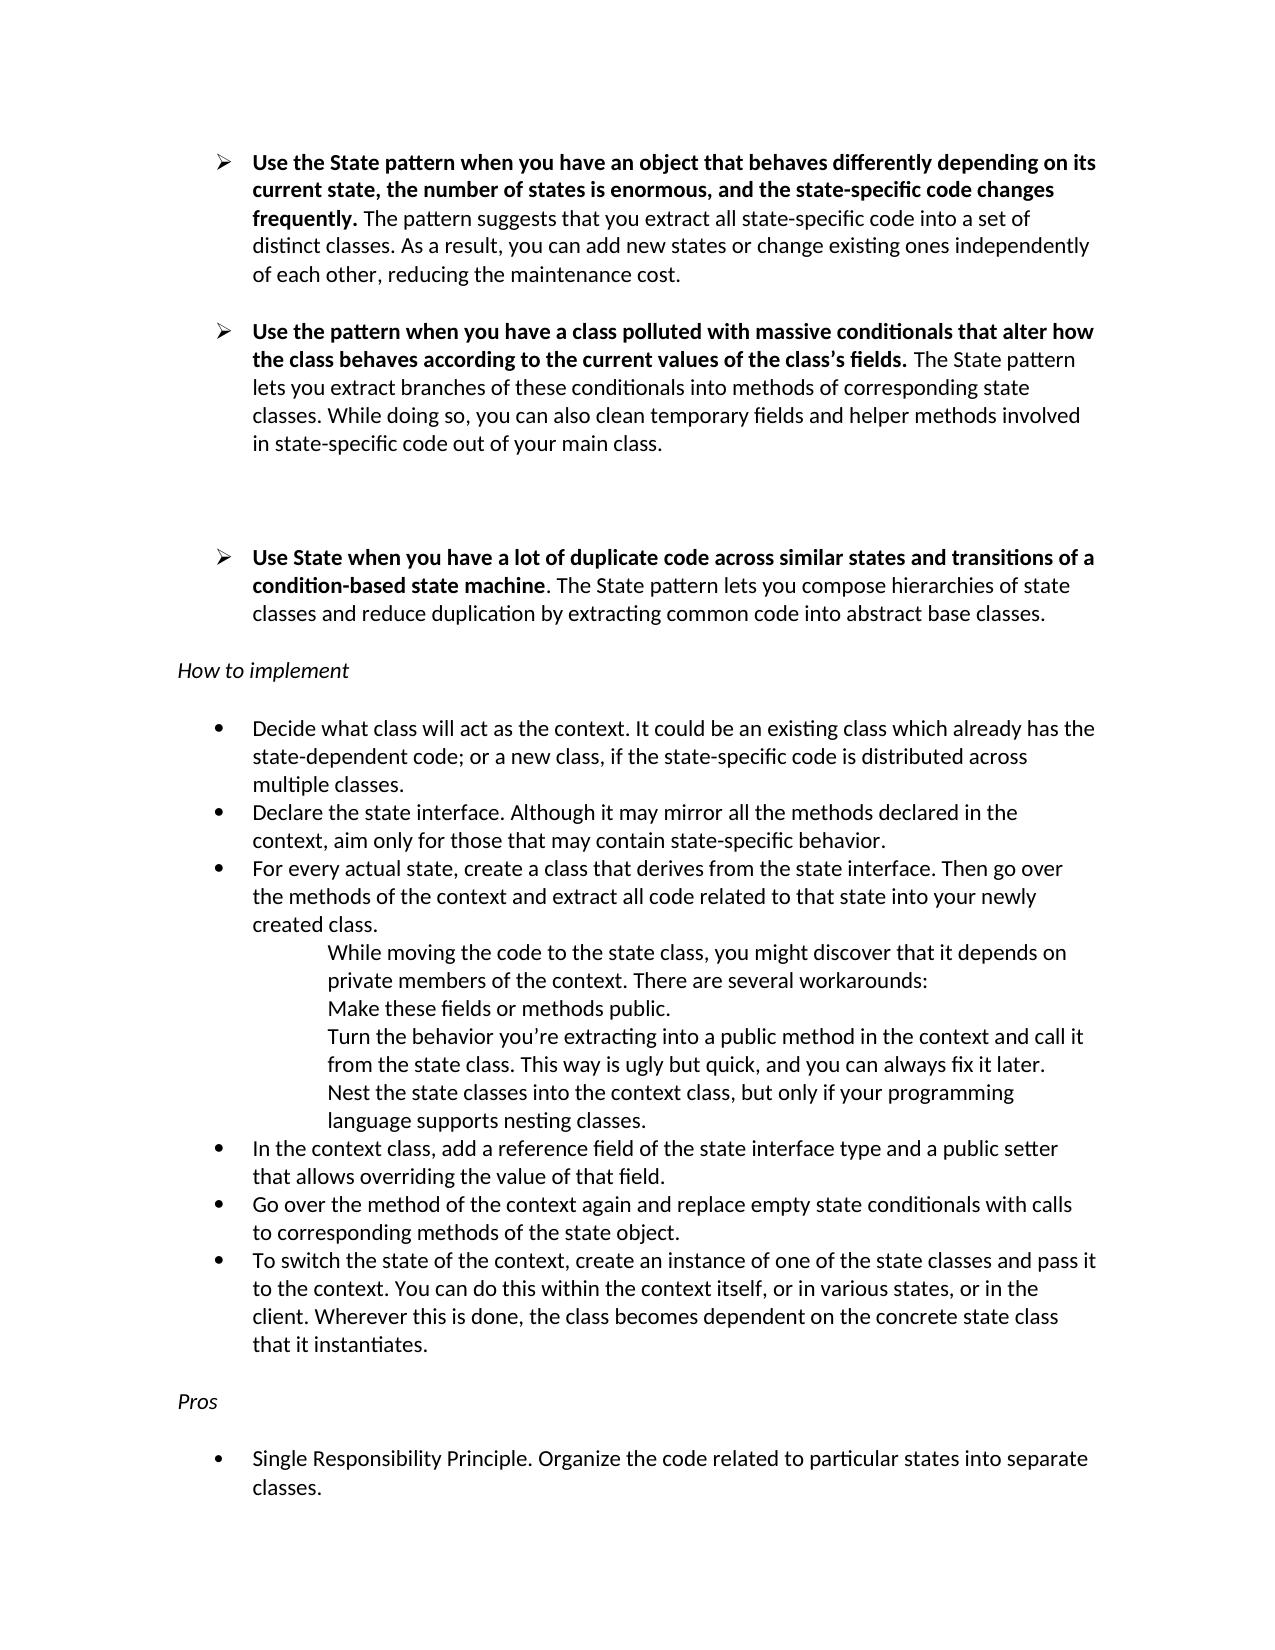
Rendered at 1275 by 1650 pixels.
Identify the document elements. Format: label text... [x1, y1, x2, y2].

list Nest the state classes into the context class, but only if your programming language supports nesting classes. [327, 1078, 1098, 1134]
list Turn the behavior you’re extracting into a public method in the context and call it from the state class. This way is ugly but quick, and you can always fix it later. [327, 1022, 1098, 1078]
list For every actual state, create a class that derives from the state interface. Then go over the methods of the context and extract all code related to that state into your newly created class. [215, 854, 1098, 938]
list While moving the code to the state class, you might discover that it depends on private members of the context. There are several workarounds: [327, 938, 1098, 994]
list Decide what class will act as the context. It could be an existing class which already has the state-dependent code; or a new class, if the state-specific code is distributed across multiple classes. [215, 714, 1098, 798]
list Go over the method of the context again and replace empty state conditionals with calls to corresponding methods of the state object. [215, 1190, 1098, 1246]
text How to implement [177, 657, 1098, 684]
list In the context class, add a reference field of the state interface type and a public setter that allows overriding the value of that field. [215, 1134, 1098, 1190]
text Pros [177, 1387, 1098, 1415]
list Use State when you have a lot of duplicate code across similar states and transitions of a condition-based state machine. The State pattern lets you compose hierarchies of state classes and reduce duplication by extracting common code into abstract base classes. [215, 543, 1098, 627]
list Single Responsibility Principle. Organize the code related to particular states into separate classes. [215, 1444, 1098, 1501]
list Declare the state interface. Although it may mirror all the methods declared in the context, aim only for those that may contain state-specific behavior. [215, 798, 1098, 854]
list Use the State pattern when you have an object that behaves differently depending on its current state, the number of states is enormous, and the state-specific code changes frequently. The pattern suggests that you extract all state-specific code into a set of distinct classes. As a result, you can add new states or change existing ones independently of each other, reducing the maintenance cost. [215, 148, 1098, 288]
list Use the pattern when you have a class polluted with massive conditionals that alter how the class behaves according to the current values of the class’s fields. The State pattern lets you extract branches of these conditionals into methods of corresponding state classes. While doing so, you can also clean temporary fields and helper methods involved in state-specific code out of your main class. [215, 317, 1098, 457]
list Make these fields or methods public. [327, 994, 1098, 1022]
list To switch the state of the context, create an instance of one of the state classes and pass it to the context. You can do this within the context itself, or in various states, or in the client. Wherever this is done, the class becomes dependent on the concrete state class that it instantiates. [215, 1246, 1098, 1358]
